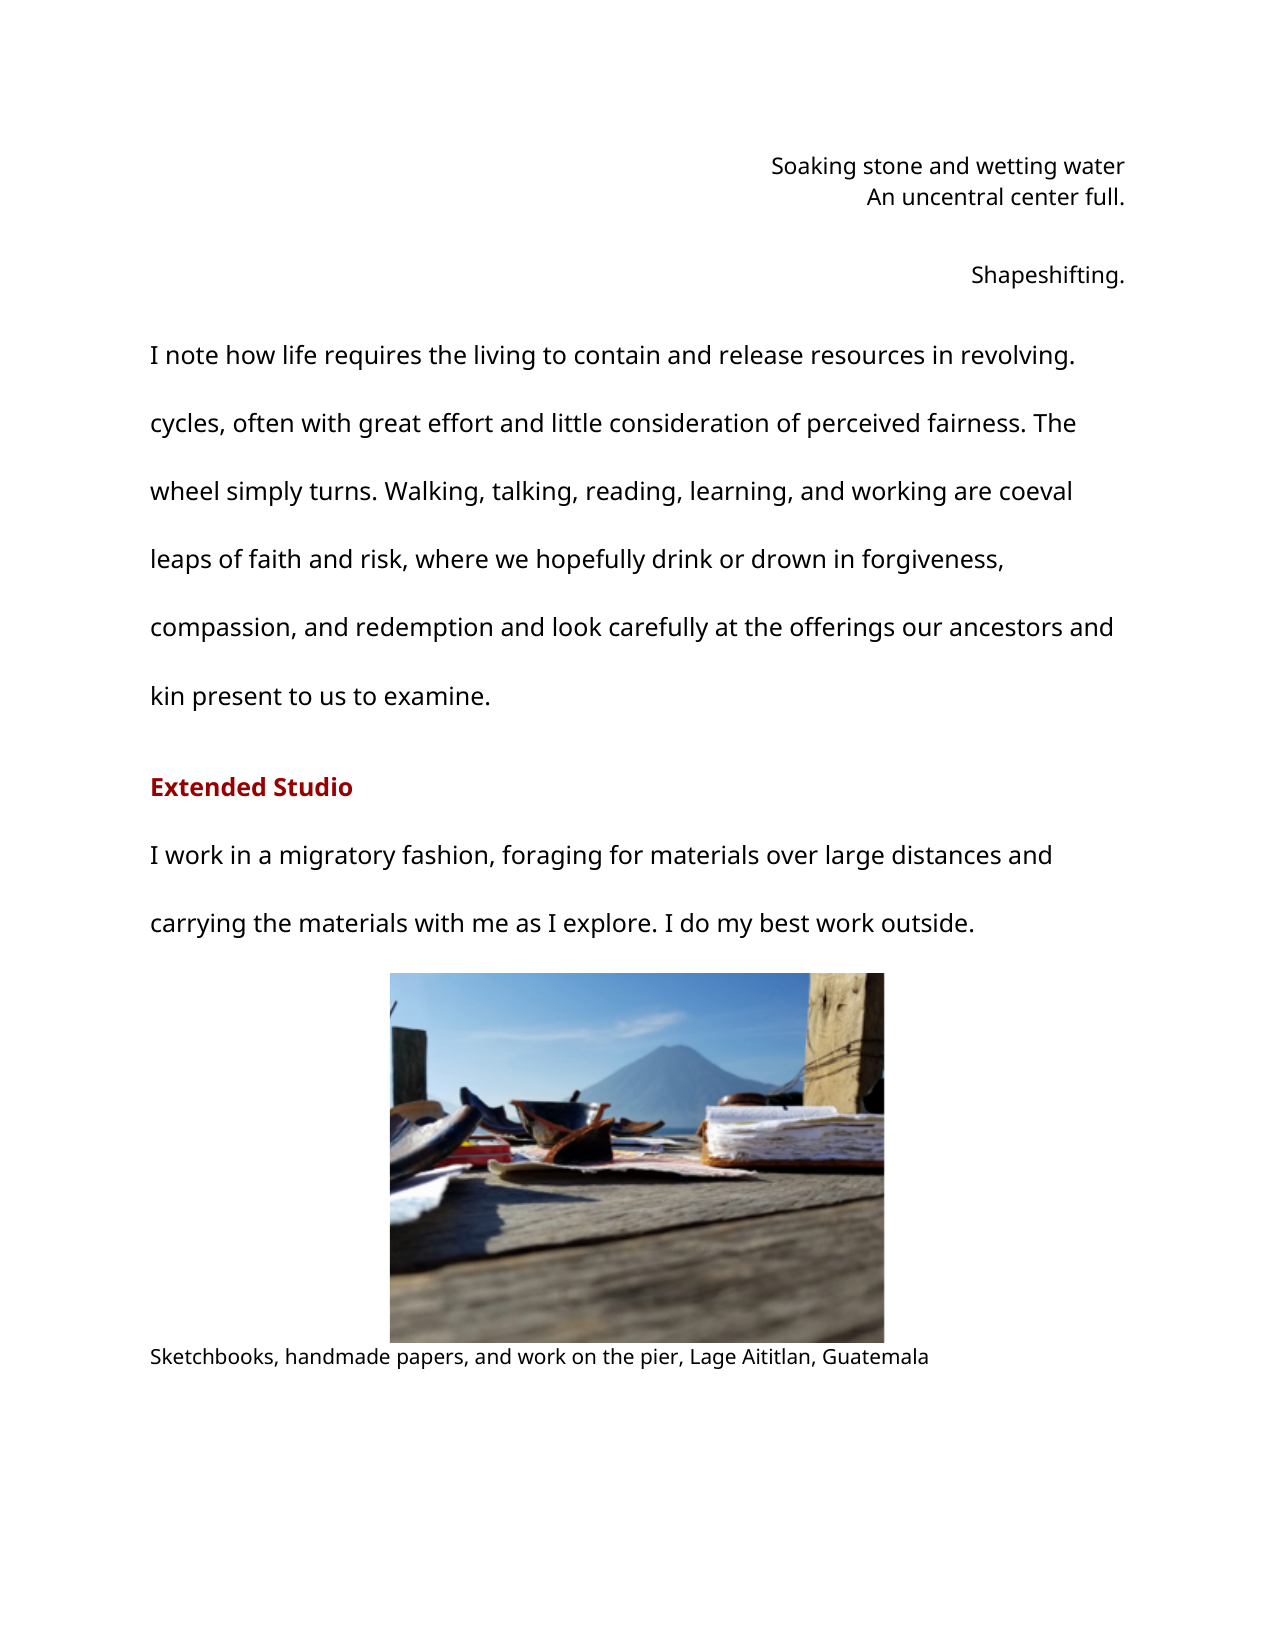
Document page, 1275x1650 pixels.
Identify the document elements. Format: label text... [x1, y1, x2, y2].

text Shapeshifting. [150, 259, 1125, 291]
text I work in a migratory fashion, foraging for materials over large distances and carrying the materials with me as I explore. I do my best work outside. [150, 837, 1125, 939]
text Soaking stone and wetting water [150, 150, 1125, 181]
text Sketchbooks, handmade papers, and work on the pier, Lage Aititlan, Guatemala [150, 1342, 1125, 1371]
text Extended Studio [150, 769, 1125, 803]
text An uncentral center full. [150, 181, 1125, 212]
text I note how life requires the living to contain and release resources in revolving. cycles, often with great effort and little consideration of perceived fairness. The wheel simply turns. Walking, talking, reading, learning, and working are coeval leaps of faith and risk, where we hopefully drink or drown in forgiveness, compassion, and redemption and look carefully at the offerings our ancestors and kin present to us to examine. [150, 337, 1125, 712]
picture [389, 973, 886, 1343]
